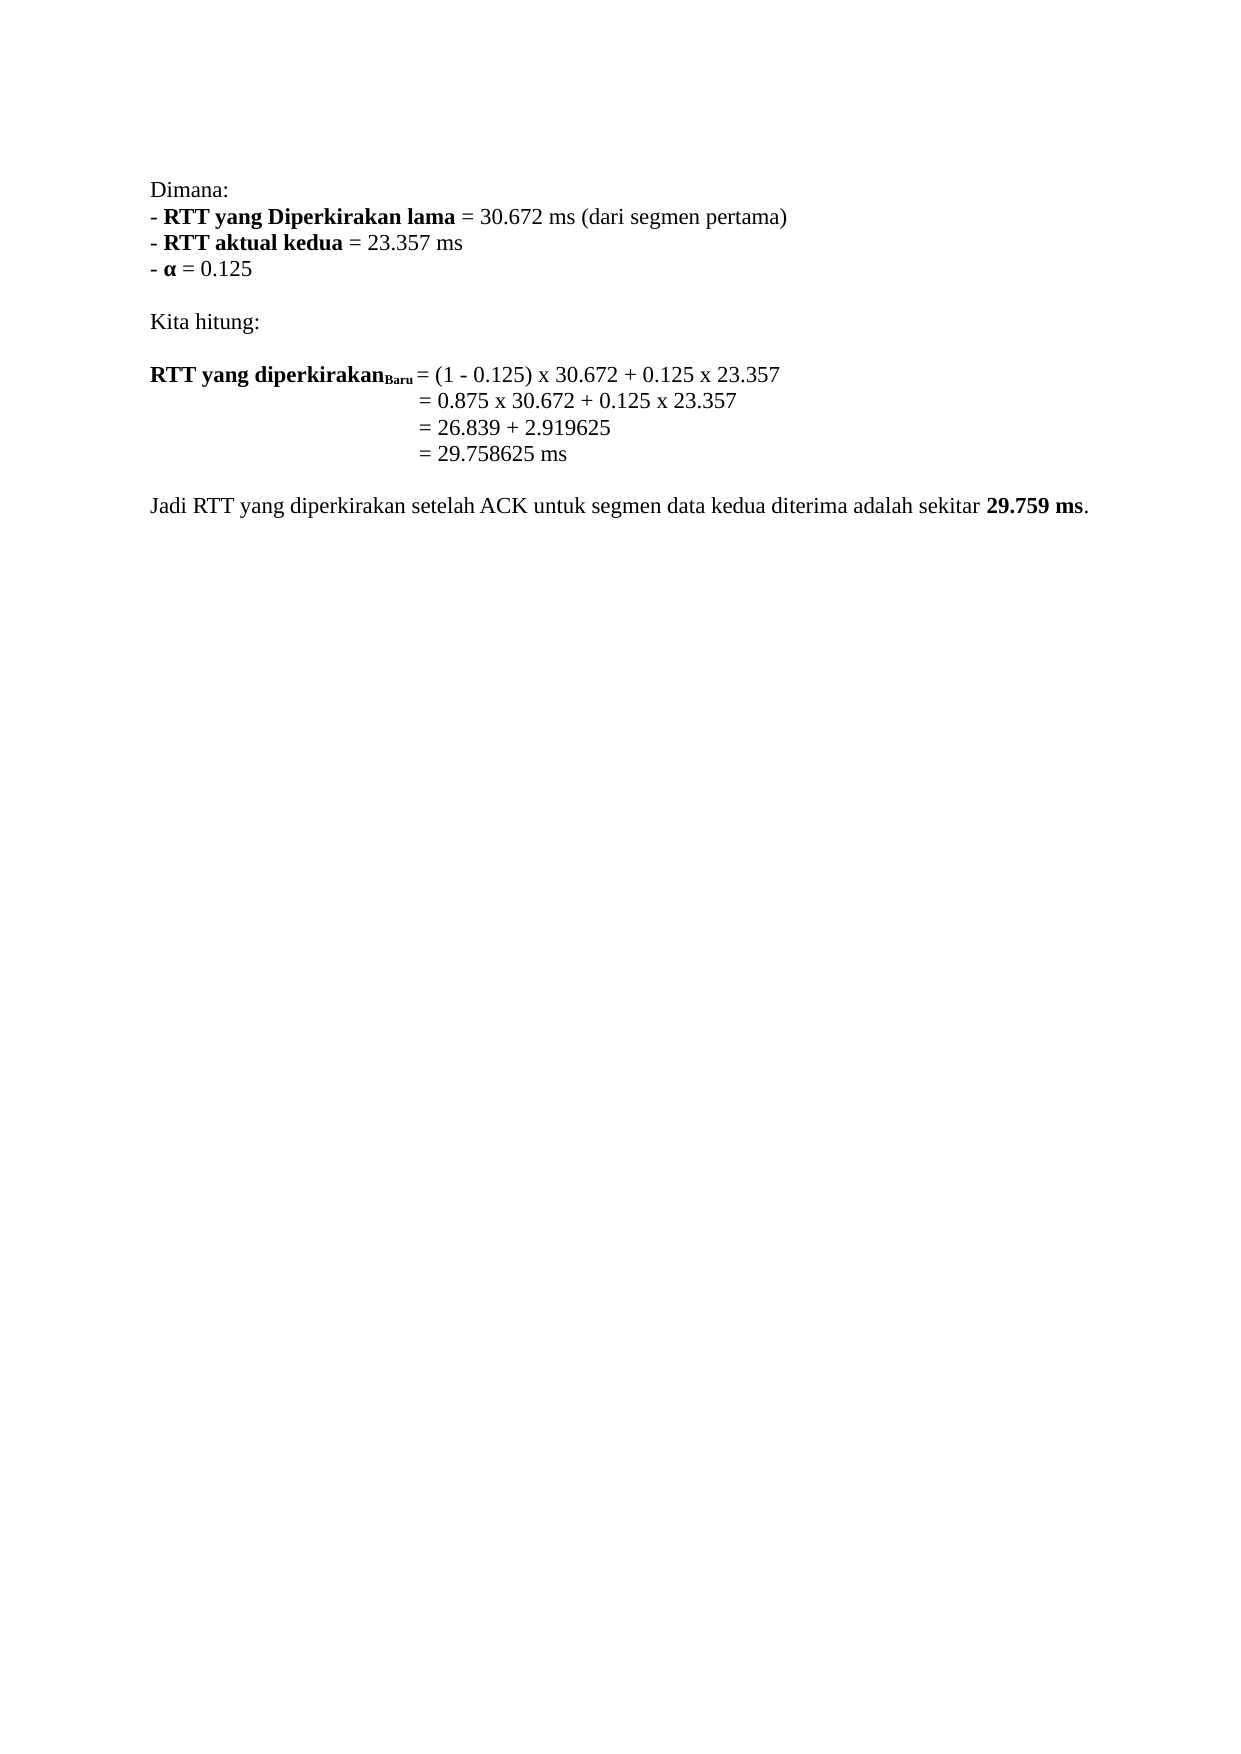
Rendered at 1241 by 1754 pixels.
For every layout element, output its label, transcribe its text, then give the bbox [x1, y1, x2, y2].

text = 0.875 x 30.672 + 0.125 x 23.357 [150, 387, 1090, 413]
text = 29.758625 ms [150, 440, 1090, 466]
text - RTT yang Diperkirakan lama = 30.672 ms (dari segmen pertama) [150, 203, 1090, 229]
text - α = 0.125 [150, 255, 1090, 282]
text Kita hitung: [150, 308, 1090, 334]
text Jadi RTT yang diperkirakan setelah ACK untuk segmen data kedua diterima adalah sekitar 29.759 ms. [150, 493, 1090, 519]
text = 26.839 + 2.919625 [150, 413, 1090, 440]
text - RTT aktual kedua = 23.357 ms [150, 229, 1090, 255]
text Dimana: [150, 176, 1090, 203]
text RTT yang diperkirakanBaru = (1 - 0.125) x 30.672 + 0.125 x 23.357 [150, 361, 1090, 387]
